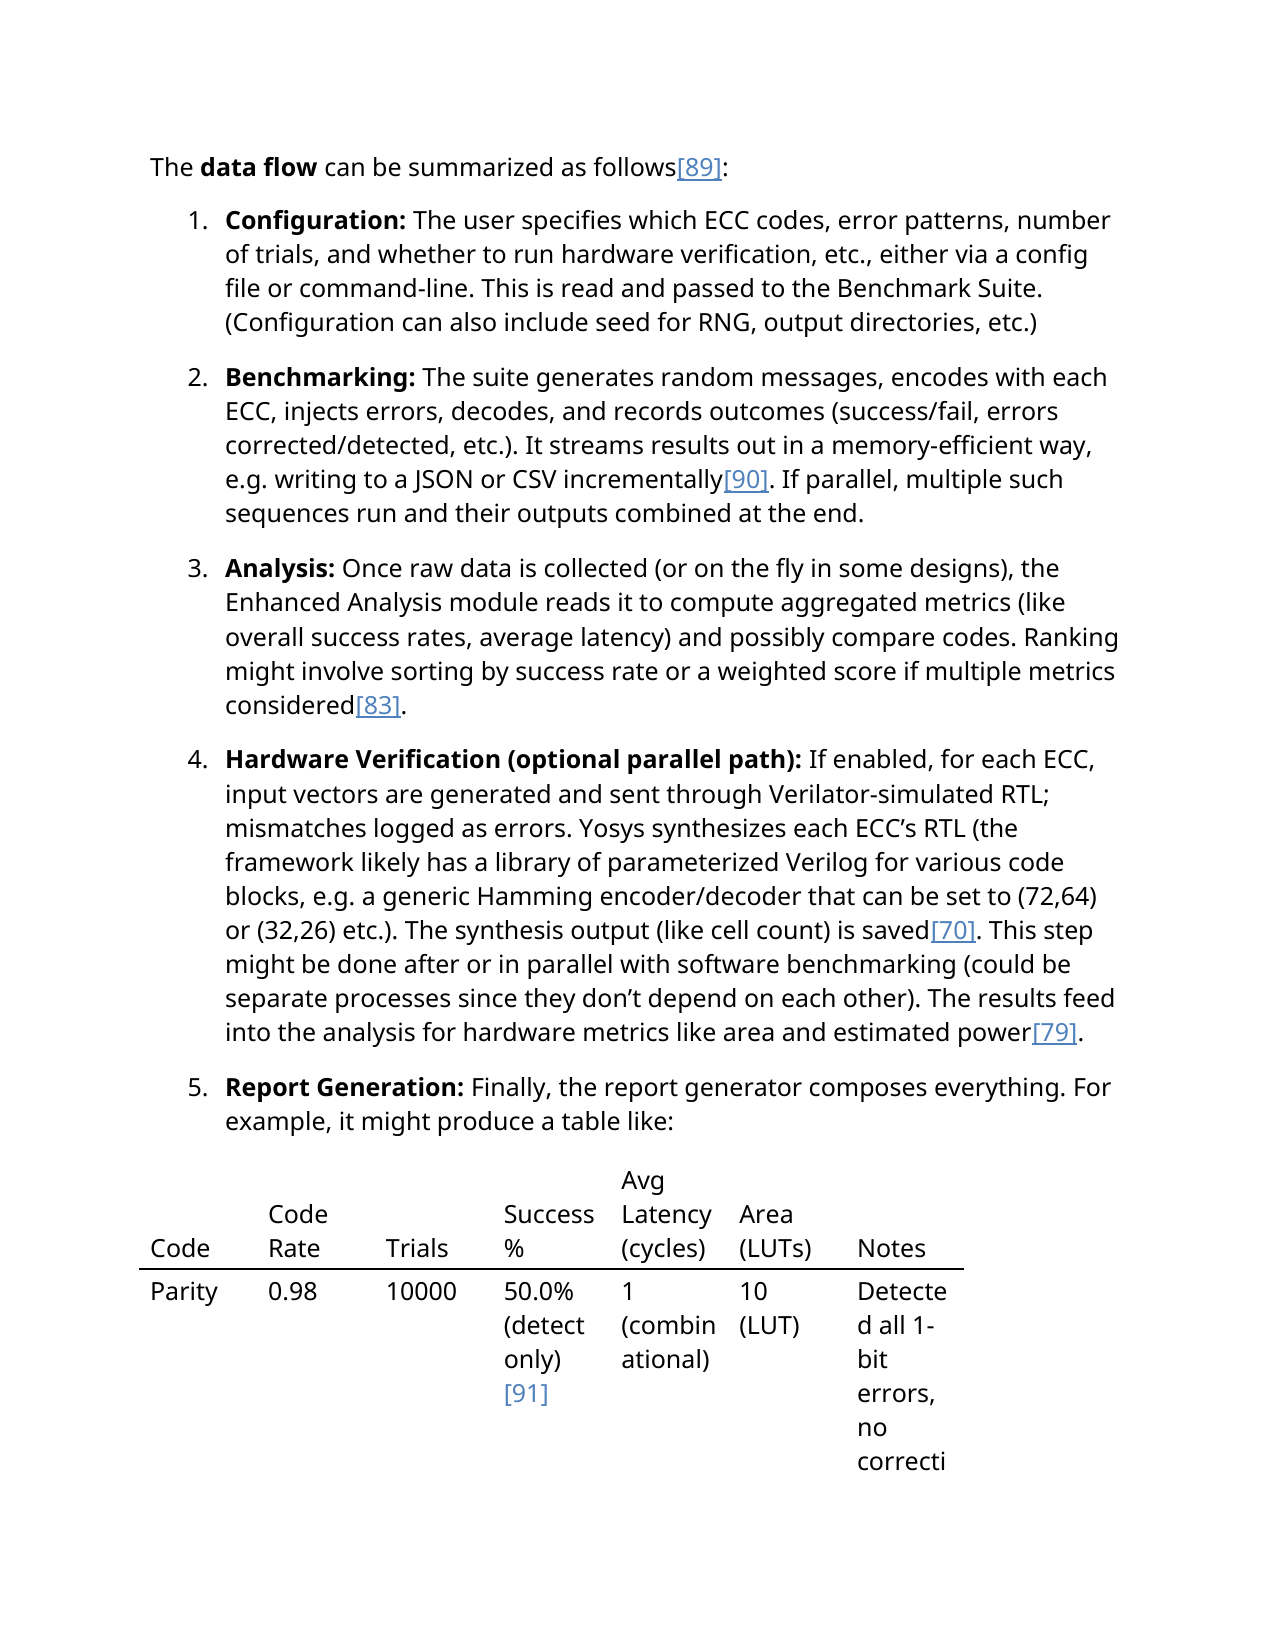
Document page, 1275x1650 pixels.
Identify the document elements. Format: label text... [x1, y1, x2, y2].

text The data flow can be summarized as follows[89]: [150, 150, 1125, 184]
table_header Trials [374, 1159, 492, 1268]
list Hardware Verification (optional parallel path): If enabled, for each ECC, input vectors are generated and sent through Verilator-simulated RTL; mismatches logged as errors. Yosys synthesizes each ECC’s RTL (the framework likely has a library of parameterized Verilog for various code blocks, e.g. a generic Hamming encoder/decoder that can be set to (72,64) or (32,26) etc.). The synthesis output (like cell count) is saved[70]. This step might be done after or in parallel with software benchmarking (could be separate processes since they don’t depend on each other). The results feed into the analysis for hardware metrics like area and estimated power[79]. [187, 742, 1125, 1049]
table_header Area (LUTs) [728, 1159, 846, 1268]
table_header Code [139, 1159, 257, 1268]
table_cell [846, 1270, 963, 1478]
list Benchmarking: The suite generates random messages, encodes with each ECC, injects errors, decodes, and records outcomes (success/fail, errors corrected/detected, etc.). It streams results out in a memory-efficient way, e.g. writing to a JSON or CSV incrementally[90]. If parallel, multiple such sequences run and their outputs combined at the end. [187, 360, 1125, 530]
table_cell Parity [139, 1270, 257, 1478]
table_cell 10000 [374, 1270, 492, 1478]
list Report Generation: Finally, the report generator composes everything. For example, it might produce a table like: [187, 1069, 1125, 1138]
table_cell 50.0% (detect only)[91] [492, 1270, 610, 1478]
table_cell 10 (LUT) [728, 1270, 846, 1478]
list Configuration: The user specifies which ECC codes, error patterns, number of trials, and whether to run hardware verification, etc., either via a config file or command-line. This is read and passed to the Benchmark Suite. (Configuration can also include seed for RNG, output directories, etc.) [187, 203, 1125, 339]
table_header Notes [846, 1159, 963, 1268]
table_header Avg Latency (cycles) [610, 1159, 728, 1268]
table_header Success% [492, 1159, 610, 1268]
table_header Code Rate [257, 1159, 374, 1268]
table_cell 0.98 [257, 1270, 374, 1478]
table_cell 1 (combinational) [610, 1270, 728, 1478]
list Analysis: Once raw data is collected (or on the fly in some designs), the Enhanced Analysis module reads it to compute aggregated metrics (like overall success rates, average latency) and possibly compare codes. Ranking might involve sorting by success rate or a weighted score if multiple metrics considered[83]. [187, 551, 1125, 721]
